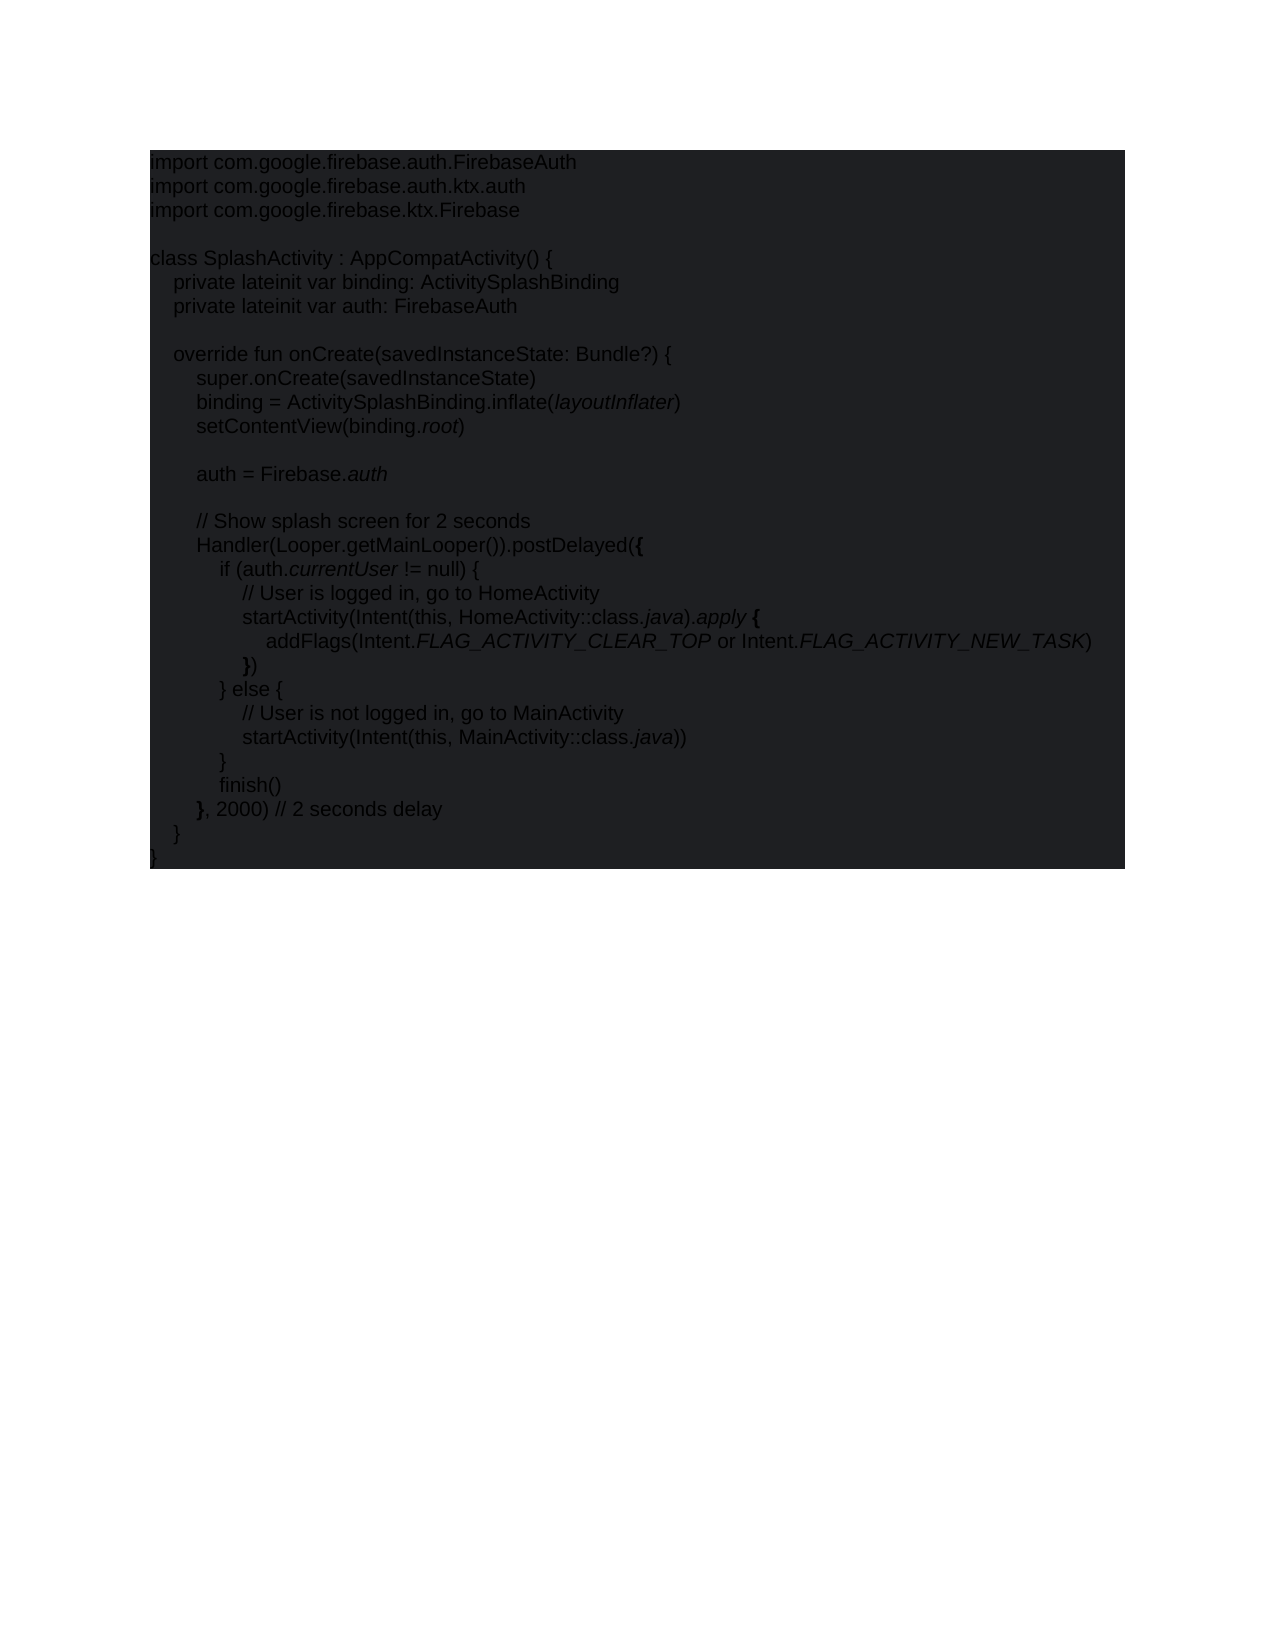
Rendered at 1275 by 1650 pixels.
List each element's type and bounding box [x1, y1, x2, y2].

text [150, 150, 1125, 869]
